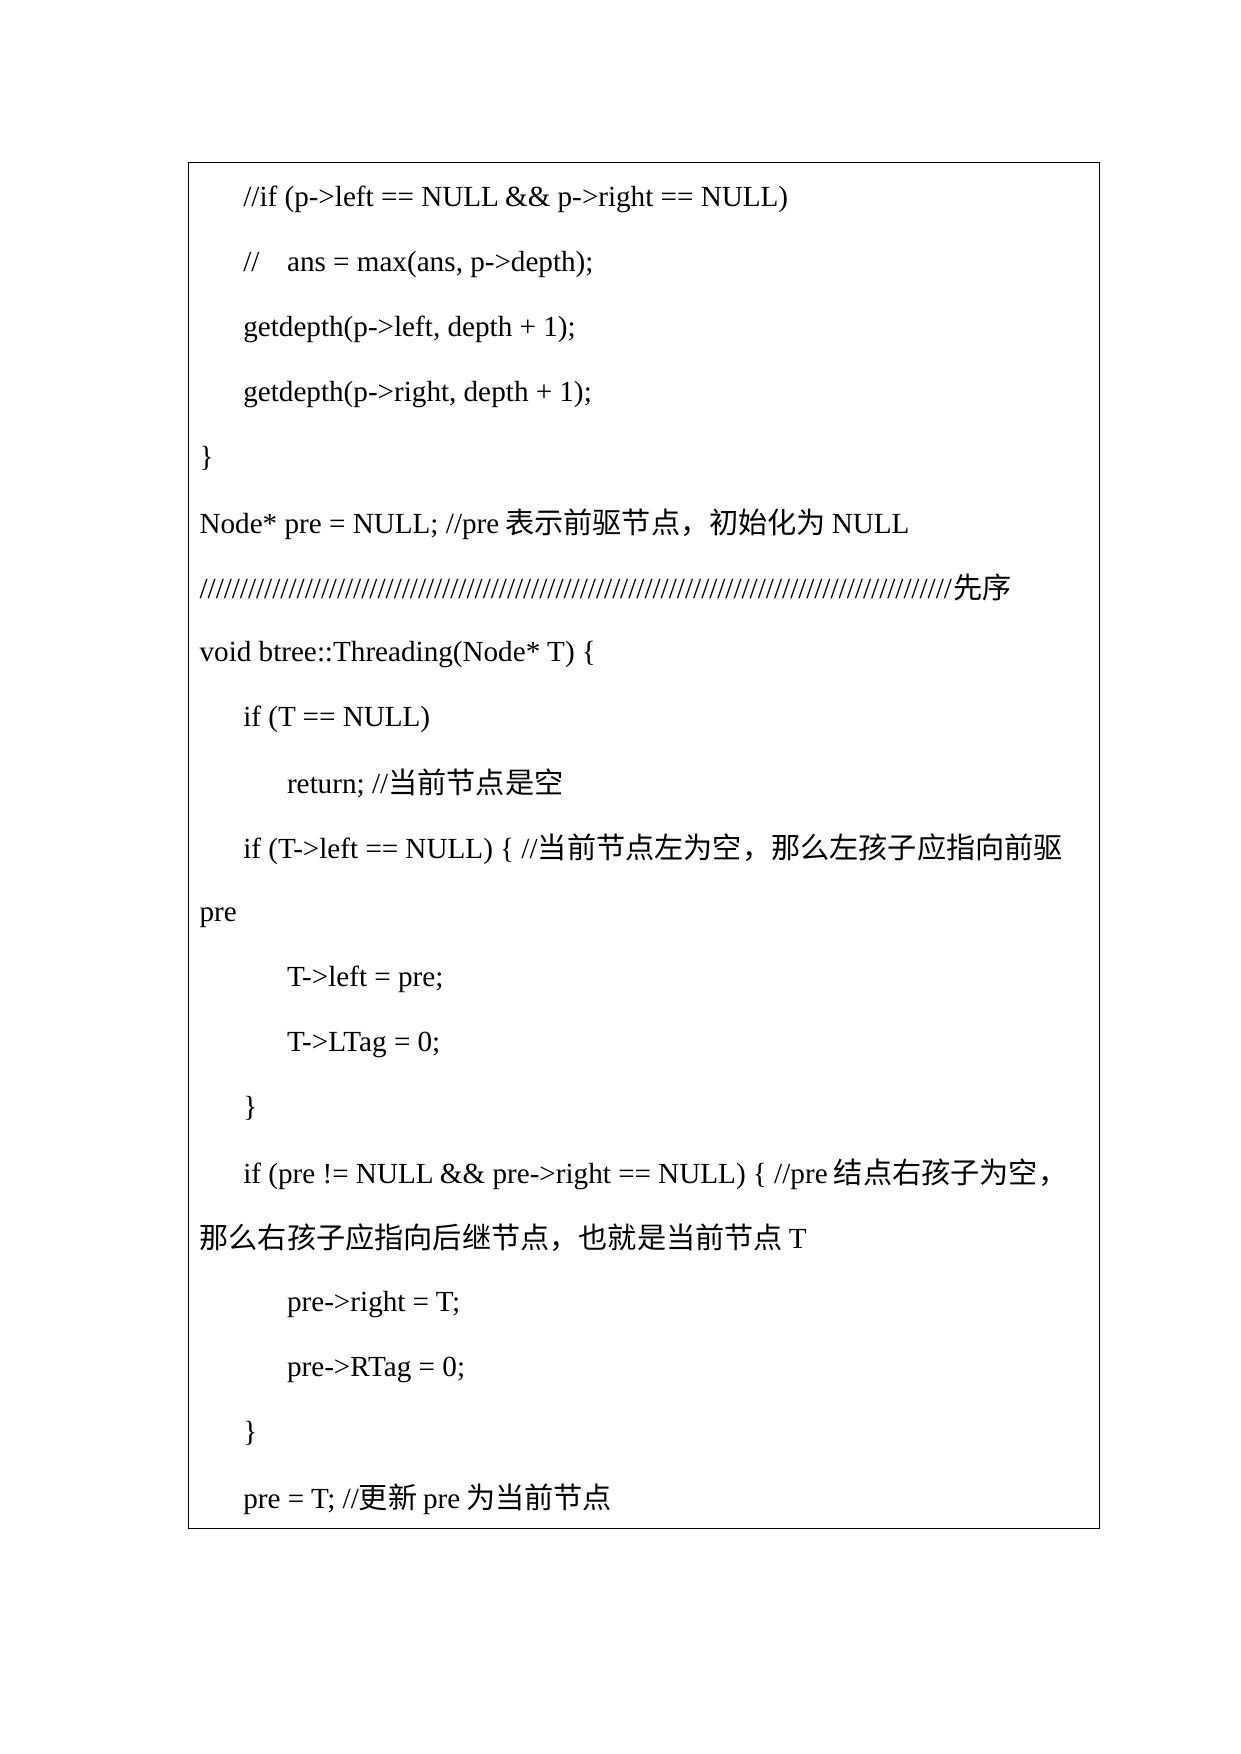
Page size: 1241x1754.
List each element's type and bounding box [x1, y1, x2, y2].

table_cell [189, 163, 1099, 1528]
